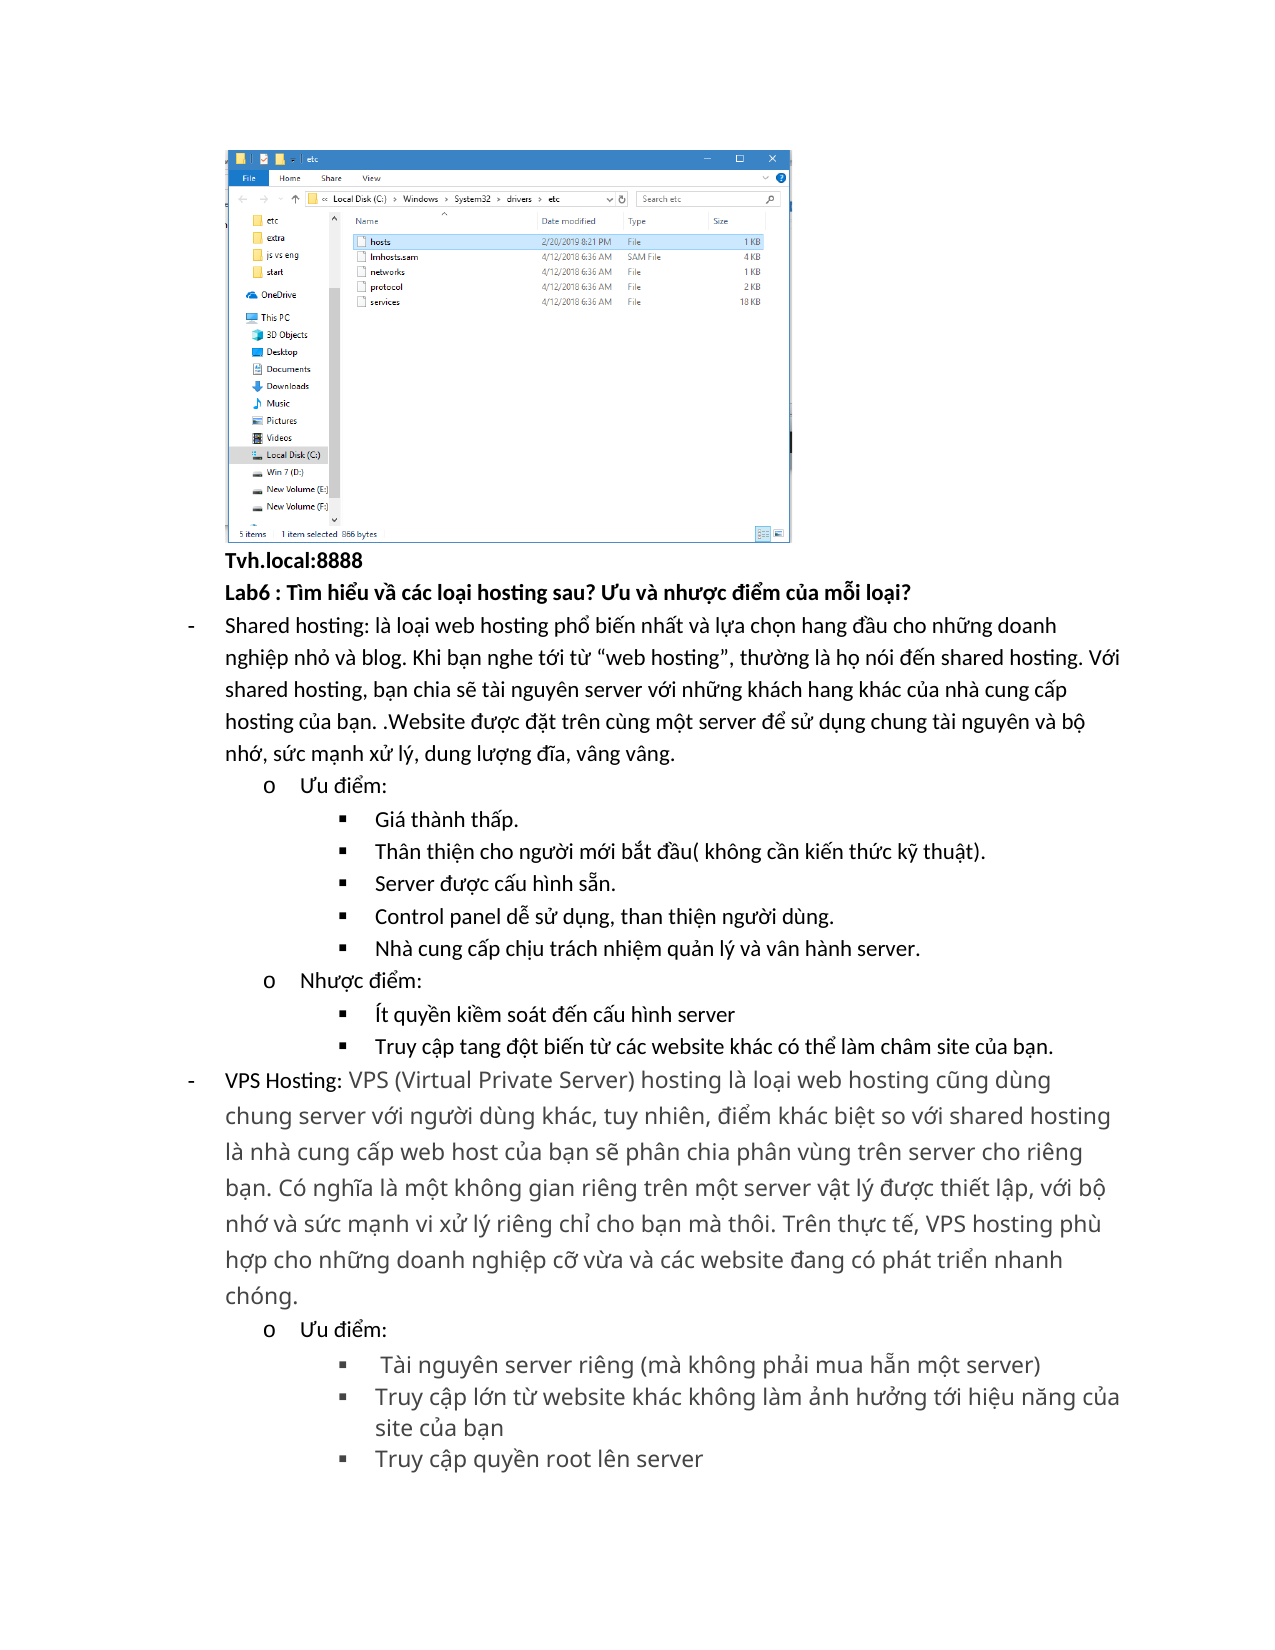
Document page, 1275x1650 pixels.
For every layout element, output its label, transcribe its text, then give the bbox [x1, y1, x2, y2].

list Giá thành thấp. [337, 805, 1125, 833]
list Nhược điểm: [262, 966, 1125, 995]
list Control panel dễ sử dụng, than thiện người dùng. [337, 902, 1125, 930]
list VPS Hosting: VPS (Virtual Private Server) hosting là loại web hosting cũng dùng chung server với người dùng khác, tuy nhiên, điểm khác biệt so với shared hosting là nhà cung cấp web host của bạn sẽ phân chia phân vùng trên server cho riêng bạn. Có nghĩa là một không gian riêng trên một server vật lý được thiết lập, với bộ nhớ và sức mạnh vi xử lý riêng chỉ cho bạn mà thôi. Trên thực tế, VPS hosting phù hợp cho những doanh nghiệp cỡ vừa và các website đang có phát triển nhanh chóng. [187, 1064, 1125, 1311]
list Truy cập quyền root lên server [337, 1443, 1125, 1474]
list Truy cập tang đột biến từ các website khác có thể làm châm site của bạn. [337, 1032, 1125, 1060]
list Tvh.local:8888 [225, 546, 1125, 574]
list Shared hosting: là loại web hosting phổ biến nhất và lựa chọn hang đầu cho những doanh nghiệp nhỏ và blog. Khi bạn nghe tới từ “web hosting”, thường là họ nói đến shared hosting. Với shared hosting, bạn chia sẽ tài nguyên server với những khách hang khác của nhà cung cấp hosting của bạn. .Website được đặt trên cùng một server để sử dụng chung tài nguyên và bộ nhớ, sức mạnh xử lý, dung lượng đĩa, vâng vâng. [187, 611, 1125, 767]
list Thân thiện cho người mới bắt đầu( không cần kiến thức kỹ thuật). [337, 837, 1125, 865]
list Truy cập lớn từ website khác không làm ảnh hưởng tới hiệu năng của site của bạn [337, 1380, 1125, 1443]
list Tài nguyên server riêng (mà không phải mua hẵn một server) [337, 1349, 1125, 1380]
list Server được cấu hình sẵn. [337, 869, 1125, 898]
list Nhà cung cấp chịu trách nhiệm quản lý và vân hành server. [337, 934, 1125, 962]
picture [225, 150, 793, 543]
list Ưu điểm: [262, 772, 1125, 801]
list Lab6 : Tìm hiểu vầ các loại hosting sau? Ưu và nhược điểm của mỗi loại? [225, 578, 1125, 607]
list Ít quyền kiềm soát đến cấu hình server [337, 1000, 1125, 1028]
list Ưu điểm: [262, 1316, 1125, 1345]
